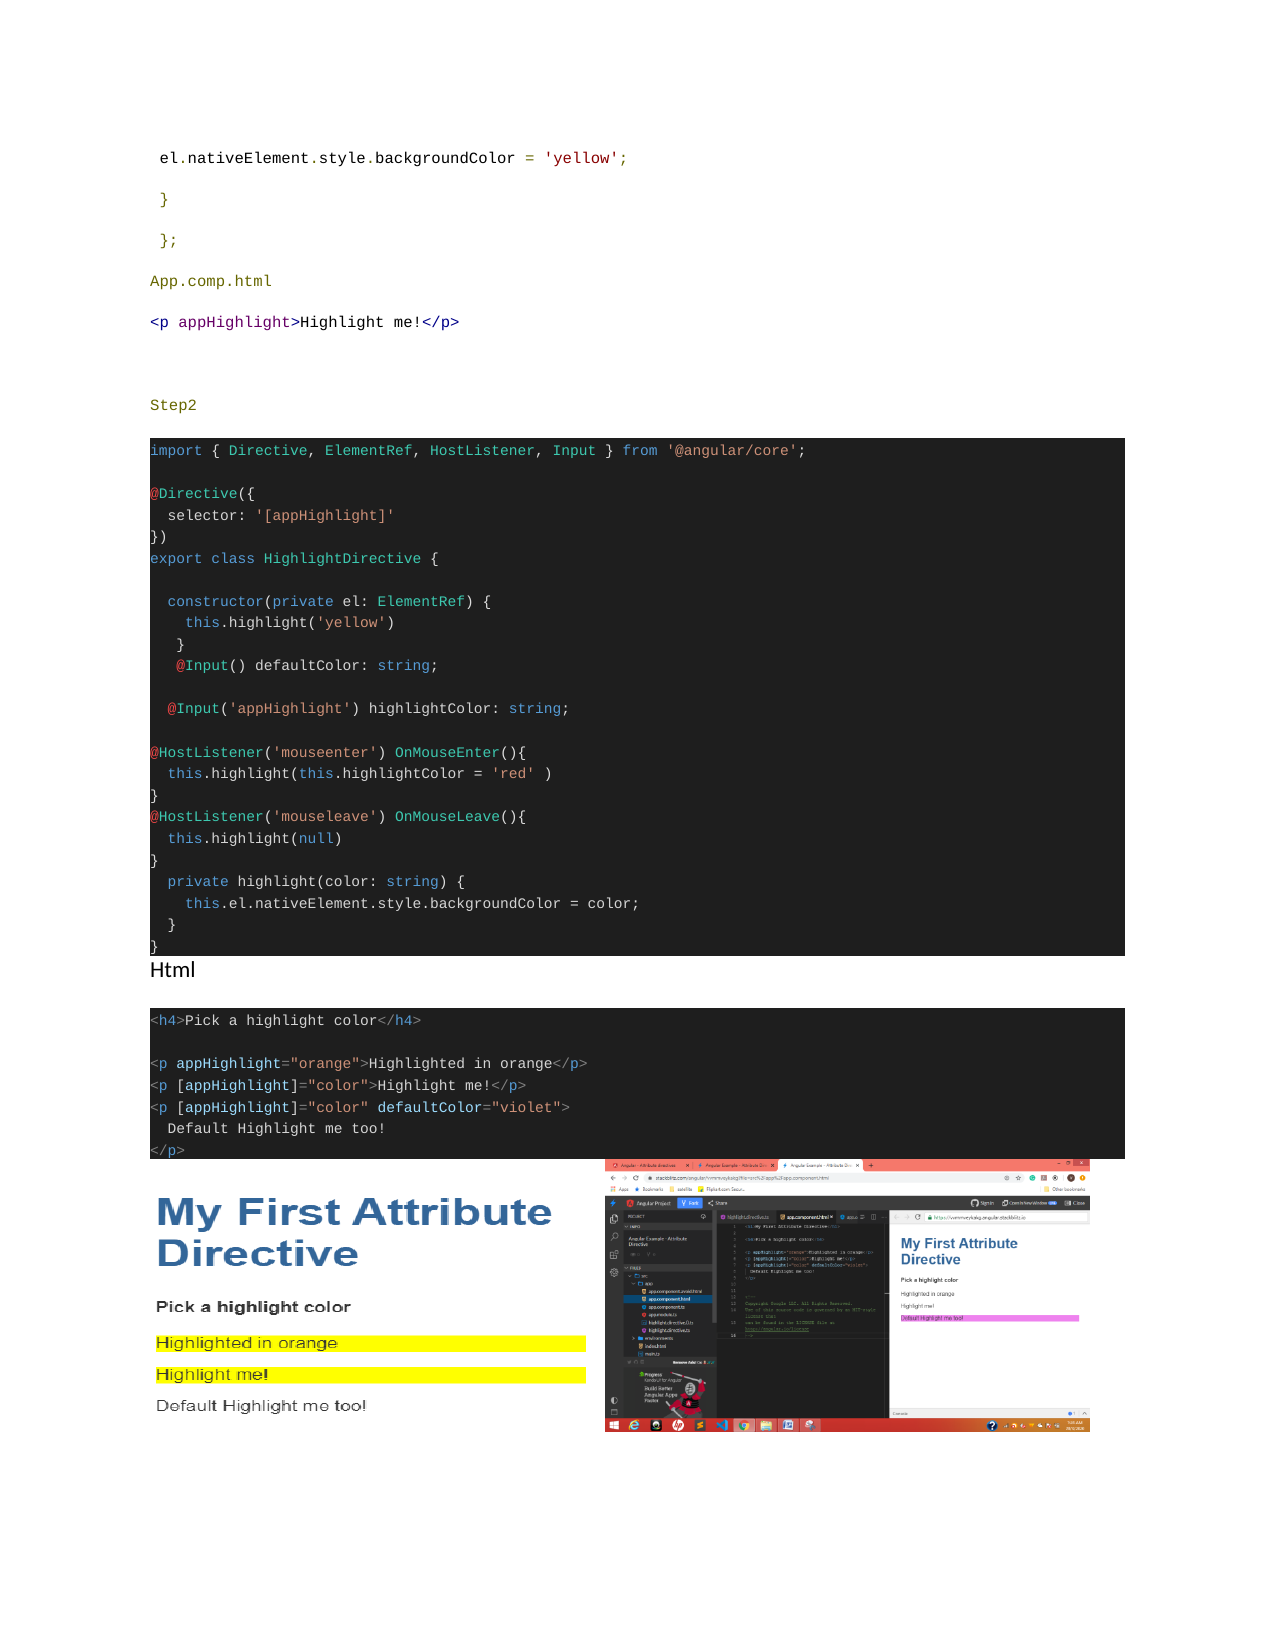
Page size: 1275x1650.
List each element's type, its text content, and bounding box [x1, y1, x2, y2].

text this.highlight(this.highlightColor = 'red' ) [150, 761, 1125, 783]
text this.highlight('yellow') [150, 611, 1125, 632]
text private highlight(color: string) { [150, 869, 1125, 891]
text <p appHighlight>Highlight me!</p> [150, 314, 1125, 332]
text <p appHighlight="orange">Highlighted in orange</p> [150, 1052, 1125, 1073]
text @HostListener('mouseenter') OnMouseEnter(){ [150, 740, 1125, 761]
text <h4>Pick a highlight color</h4> [150, 1008, 1125, 1030]
text this.highlight(null) [150, 826, 1125, 848]
text App.comp.html [150, 273, 1125, 291]
text } [150, 191, 1125, 209]
text } [150, 848, 1125, 869]
text } [150, 934, 1125, 956]
text <p [appHighlight]="color">Highlight me!</p> [150, 1073, 1125, 1095]
text Default Highlight me too! [150, 1116, 1125, 1138]
text import { Directive, ElementRef, HostListener, Input } from '@angular/core'; [150, 438, 1125, 459]
text <p [appHighlight]="color" defaultColor="violet"> [150, 1095, 1125, 1116]
text } [150, 912, 1125, 934]
text Html [150, 956, 1125, 983]
text }) [150, 524, 1125, 546]
text } [150, 783, 1125, 804]
text this.el.nativeElement.style.backgroundColor = color; [150, 891, 1125, 912]
text }; [150, 232, 1125, 250]
text </p> [150, 1138, 1125, 1159]
text constructor(private el: ElementRef) { [150, 589, 1125, 611]
text @HostListener('mouseleave') OnMouseLeave(){ [150, 804, 1125, 826]
text Step2 [150, 397, 1125, 414]
text @Input() defaultColor: string; [150, 654, 1125, 675]
text @Directive({ [150, 481, 1125, 503]
text @Input('appHighlight') highlightColor: string; [150, 697, 1125, 718]
picture [150, 1159, 1090, 1432]
text el.nativeElement.style.backgroundColor = 'yellow'; [150, 150, 1125, 168]
text selector: '[appHighlight]' [150, 503, 1125, 524]
text export class HighlightDirective { [150, 546, 1125, 567]
text } [150, 632, 1125, 654]
